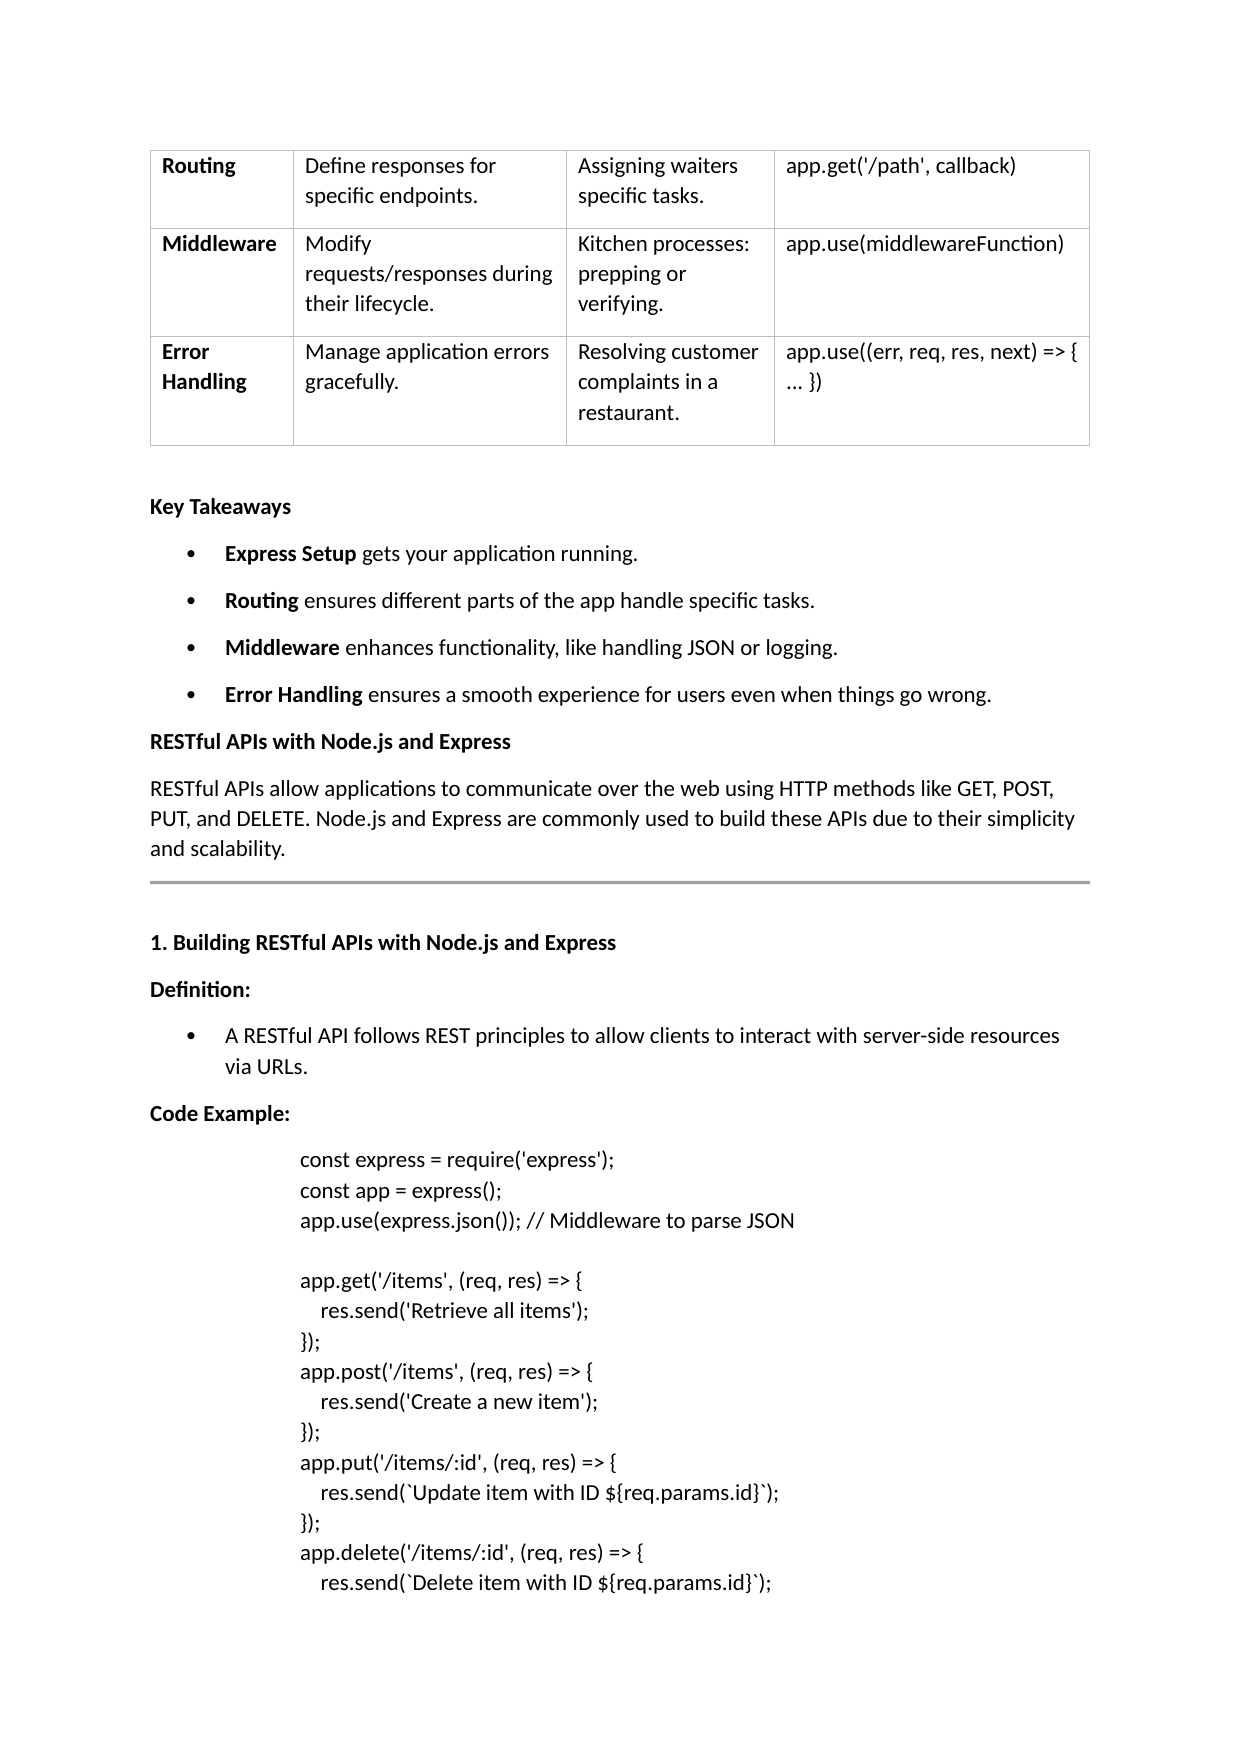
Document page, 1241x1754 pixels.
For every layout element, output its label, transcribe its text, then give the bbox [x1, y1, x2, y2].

text const app = express(); [300, 1176, 1090, 1204]
text Key Takeaways [150, 492, 1090, 520]
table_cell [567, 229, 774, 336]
text app.post('/items', (req, res) => { [300, 1357, 1090, 1385]
list Error Handling ensures a smooth experience for users even when things go wrong. [187, 680, 1090, 708]
text app.get('/items', (req, res) => { [300, 1266, 1090, 1294]
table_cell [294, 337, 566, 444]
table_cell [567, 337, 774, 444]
text res.send(`Delete item with ID ${req.params.id}`); [300, 1568, 1090, 1596]
text const express = require('express'); [300, 1146, 1090, 1173]
text Definition: [150, 975, 1090, 1003]
list Express Setup gets your application running. [187, 539, 1090, 567]
list A RESTful API follows REST principles to allow clients to interact with server-side resources via URLs. [187, 1022, 1090, 1080]
text app.use(express.json()); // Middleware to parse JSON [300, 1206, 1090, 1234]
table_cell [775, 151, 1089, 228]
text Code Example: [150, 1099, 1090, 1127]
text 1. Building RESTful APIs with Node.js and Express [150, 928, 1090, 956]
list Routing ensures different parts of the app handle specific tasks. [187, 586, 1090, 614]
text res.send('Create a new item'); [300, 1387, 1090, 1415]
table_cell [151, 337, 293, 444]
text }); [300, 1417, 1090, 1445]
list Middleware enhances functionality, like handling JSON or logging. [187, 633, 1090, 661]
text RESTful APIs allow applications to communicate over the web using HTTP methods like GET, POST, PUT, and DELETE. Node.js and Express are commonly used to build these APIs due to their simplicity and scalability. [150, 774, 1090, 862]
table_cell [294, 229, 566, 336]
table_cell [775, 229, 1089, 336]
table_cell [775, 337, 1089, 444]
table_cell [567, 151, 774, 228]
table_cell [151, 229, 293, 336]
text res.send(`Update item with ID ${req.params.id}`); [300, 1478, 1090, 1506]
text }); [300, 1508, 1090, 1536]
text app.delete('/items/:id', (req, res) => { [300, 1538, 1090, 1566]
text }); [300, 1327, 1090, 1355]
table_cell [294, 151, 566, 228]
text RESTful APIs with Node.js and Express [150, 727, 1090, 755]
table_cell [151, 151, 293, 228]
text res.send('Retrieve all items'); [300, 1297, 1090, 1324]
text app.put('/items/:id', (req, res) => { [300, 1448, 1090, 1476]
